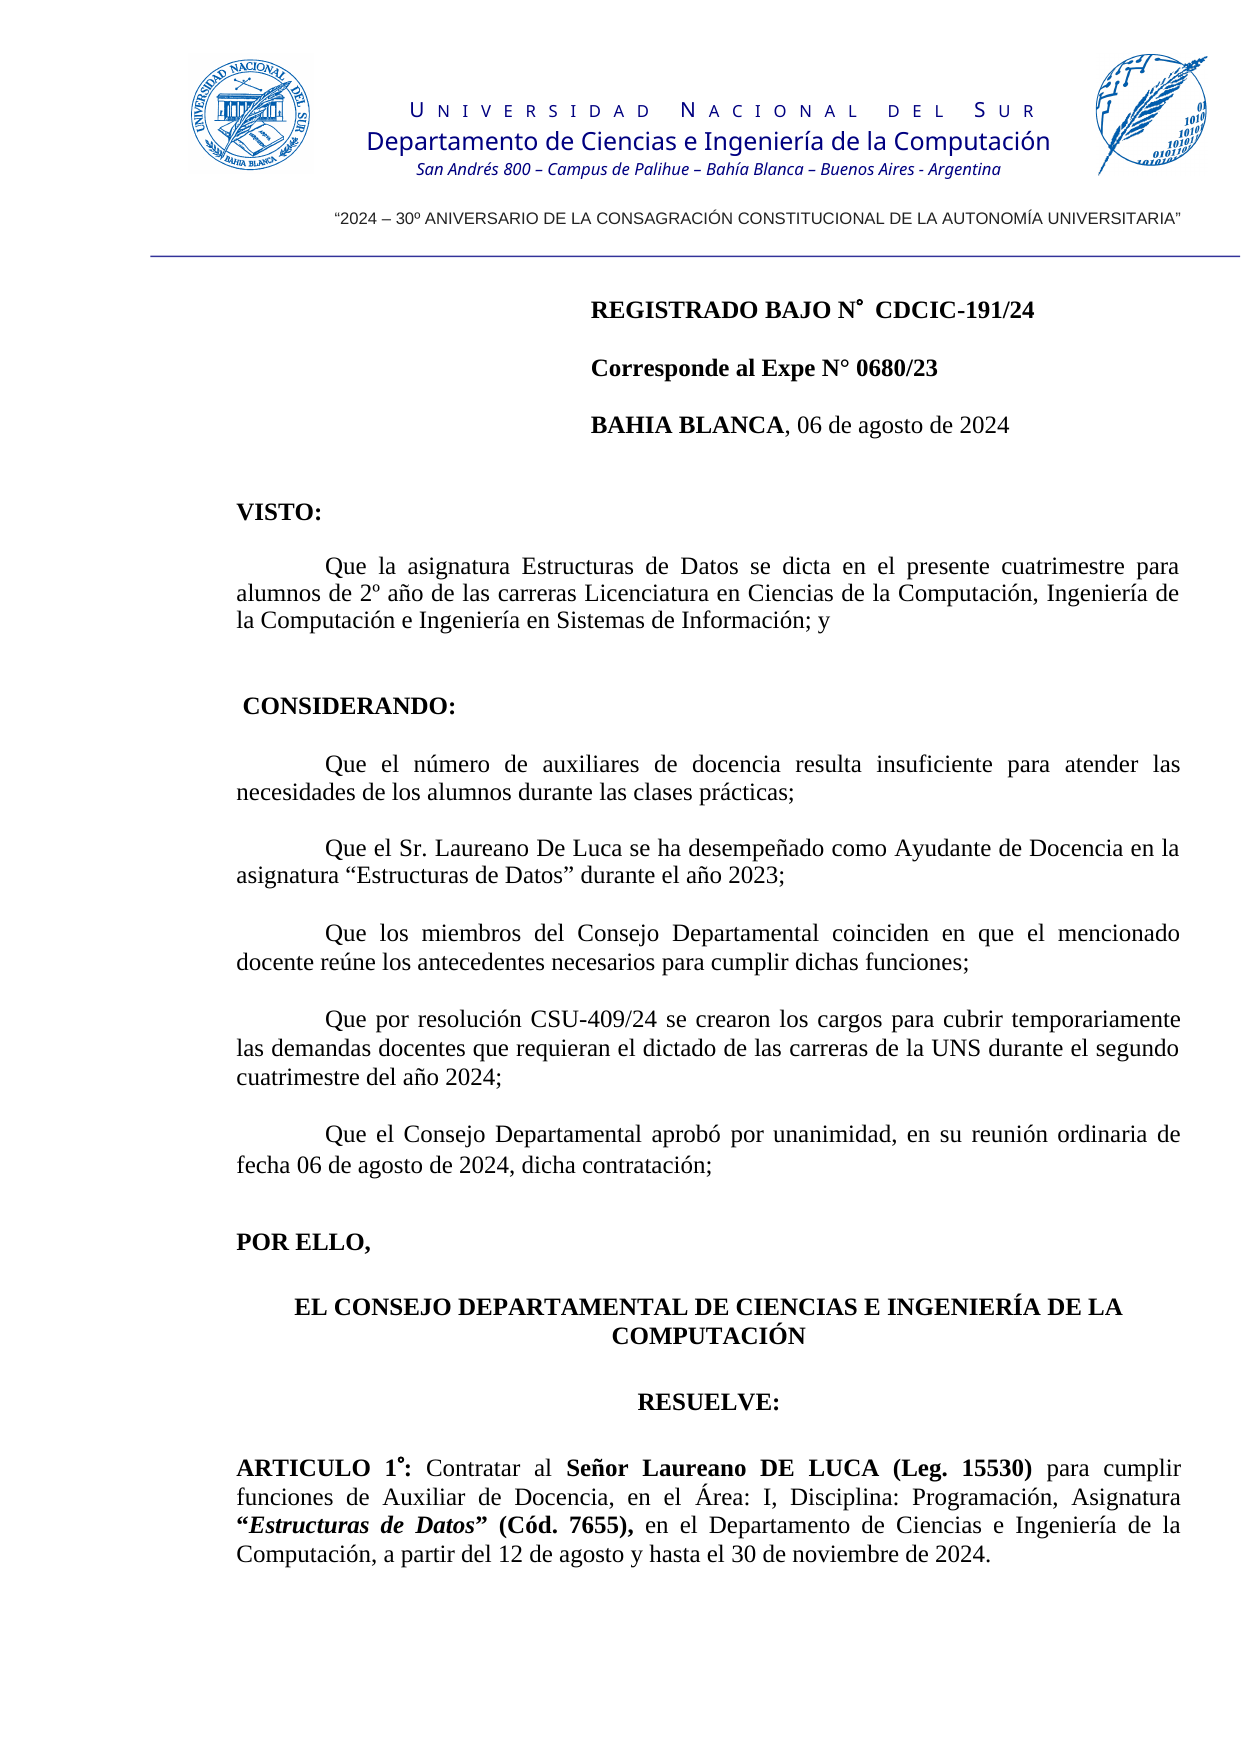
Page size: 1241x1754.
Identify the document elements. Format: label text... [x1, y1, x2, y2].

text CONSIDERANDO: [236, 691, 1181, 720]
text REGISTRADO BAJO N CDCIC-191/24 [236, 295, 1181, 324]
text POR ELLO, [236, 1227, 1181, 1255]
text Que el Sr. Laureano De Luca se ha desempeñado como Ayudante de Docencia en la asignatura “Estructuras de Datos” durante el año 2023; [236, 835, 1181, 889]
text BAHIA BLANCA, 06 de agosto de 2024 [236, 410, 1181, 439]
text EL CONSEJO DEPARTAMENTAL DE CIENCIAS E INGENIERÍA DE LA COMPUTACIÓN [236, 1292, 1181, 1350]
text RESUELVE: [236, 1387, 1181, 1416]
text VISTO: [236, 497, 1181, 525]
text ARTICULO 1: Contratar al Señor Laureano DE LUCA (Leg. 15530) para cumplir funciones de Auxiliar de Docencia, en el Área: I, Disciplina: Programación, Asignatura “Estructuras de Datos” (Cód. 7655), en el Departamento de Ciencias e Ingeniería de la Computación, a partir del 12 de agosto y hasta el 30 de noviembre de 2024. [236, 1453, 1181, 1568]
text Que el número de auxiliares de docencia resulta insuficiente para atender las necesidades de los alumnos durante las clases prácticas; [236, 749, 1181, 806]
text Que los miembros del Consejo Departamental coinciden en que el mencionado docente reúne los antecedentes necesarios para cumplir dichas funciones; [236, 918, 1181, 975]
picture [187, 53, 315, 174]
picture [1095, 53, 1209, 176]
text Que el Consejo Departamental aprobó por unanimidad, en su reunión ordinaria de fecha 06 de agosto de 2024, dicha contratación; [236, 1119, 1181, 1179]
text Que la asignatura Estructuras de Datos se dicta en el presente cuatrimestre para alumnos de 2º año de las carreras Licenciatura en Ciencias de la Computación, Ingeniería de la Computación e Ingeniería en Sistemas de Información; y [236, 552, 1181, 634]
text Corresponde al Expe N° 0680/23 [236, 353, 1181, 382]
text Que por resolución CSU-409/24 se crearon los cargos para cubrir temporariamente las demandas docentes que requieran el dictado de las carreras de la UNS durante el segundo cuatrimestre del año 2024; [236, 1004, 1181, 1090]
